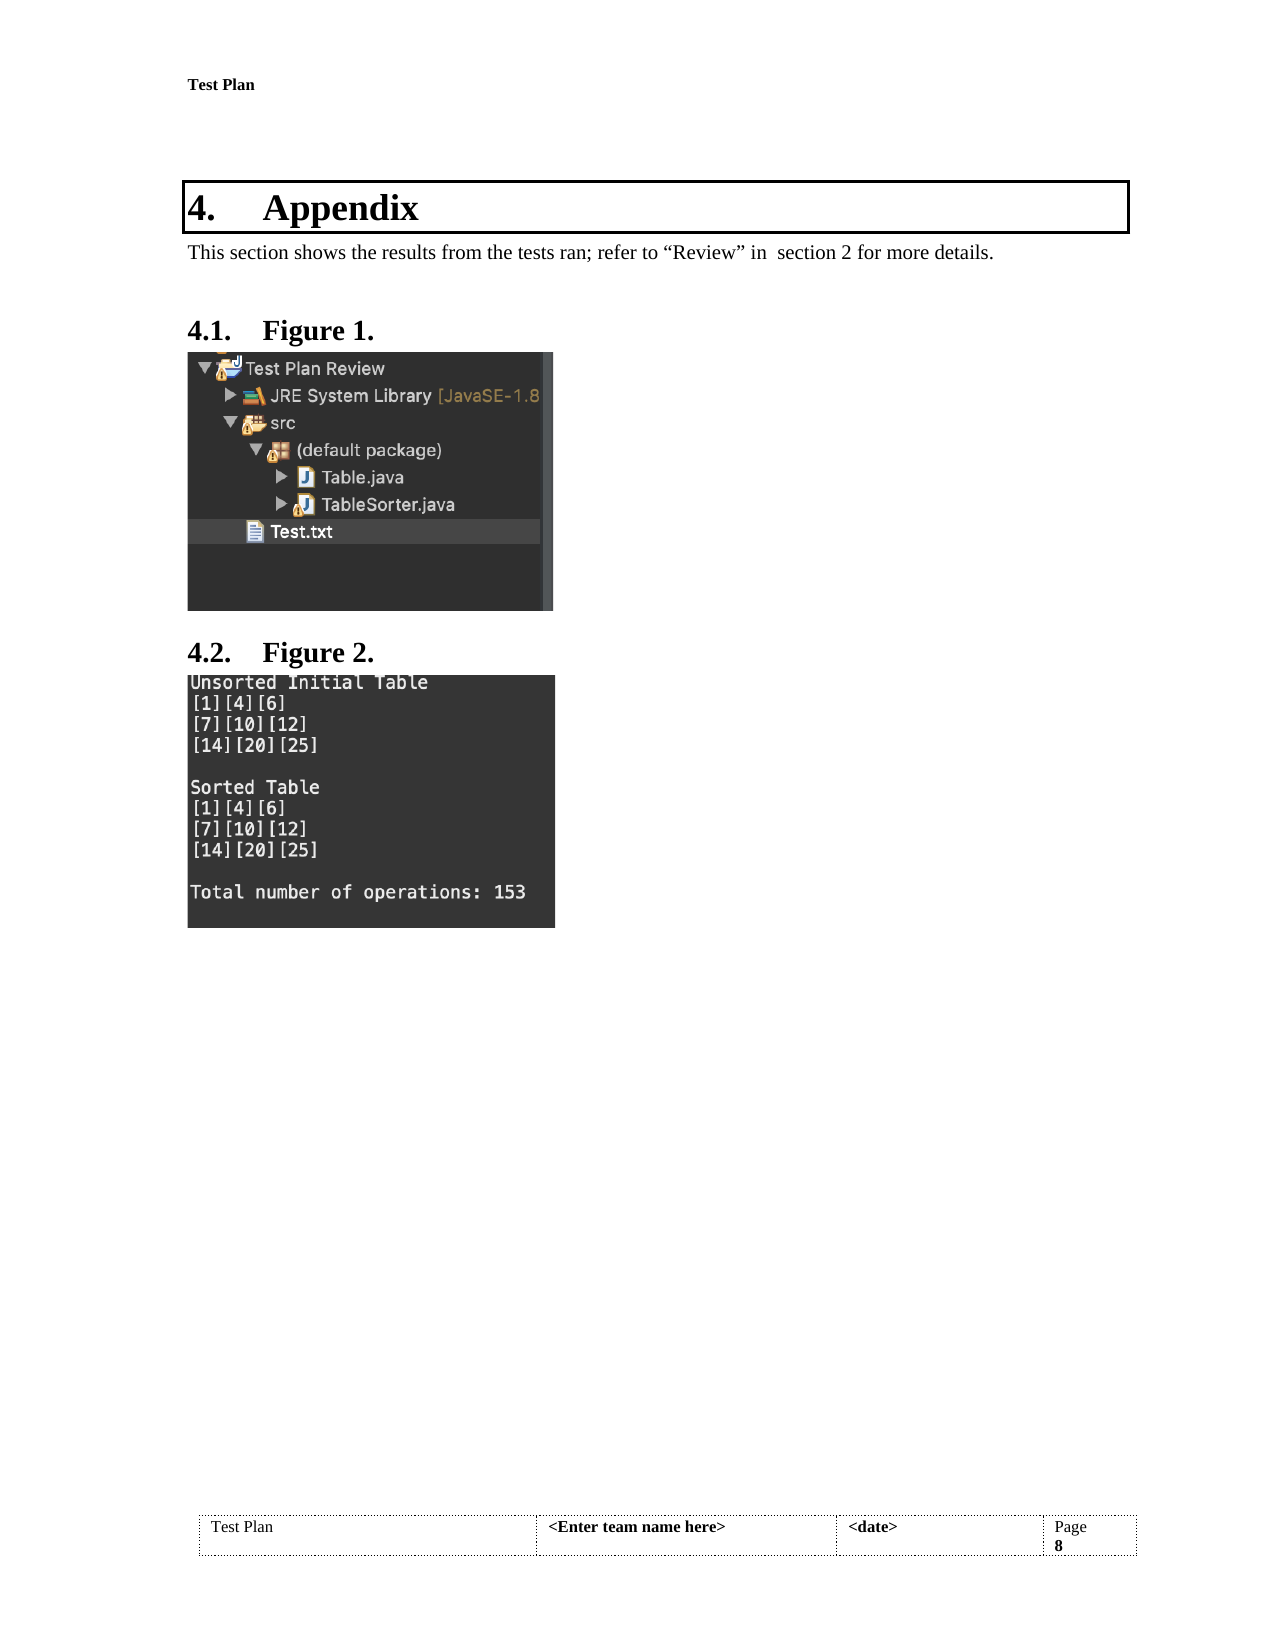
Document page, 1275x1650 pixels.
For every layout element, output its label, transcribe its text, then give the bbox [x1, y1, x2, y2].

subtitle Figure 2. [187, 636, 1125, 669]
subtitle Appendix [185, 183, 1127, 231]
picture [187, 352, 554, 611]
subtitle Figure 1. [187, 313, 1125, 347]
picture [187, 675, 556, 928]
text This section shows the results from the tests ran; refer to “Review” in section 2 for more details. [187, 240, 1125, 264]
